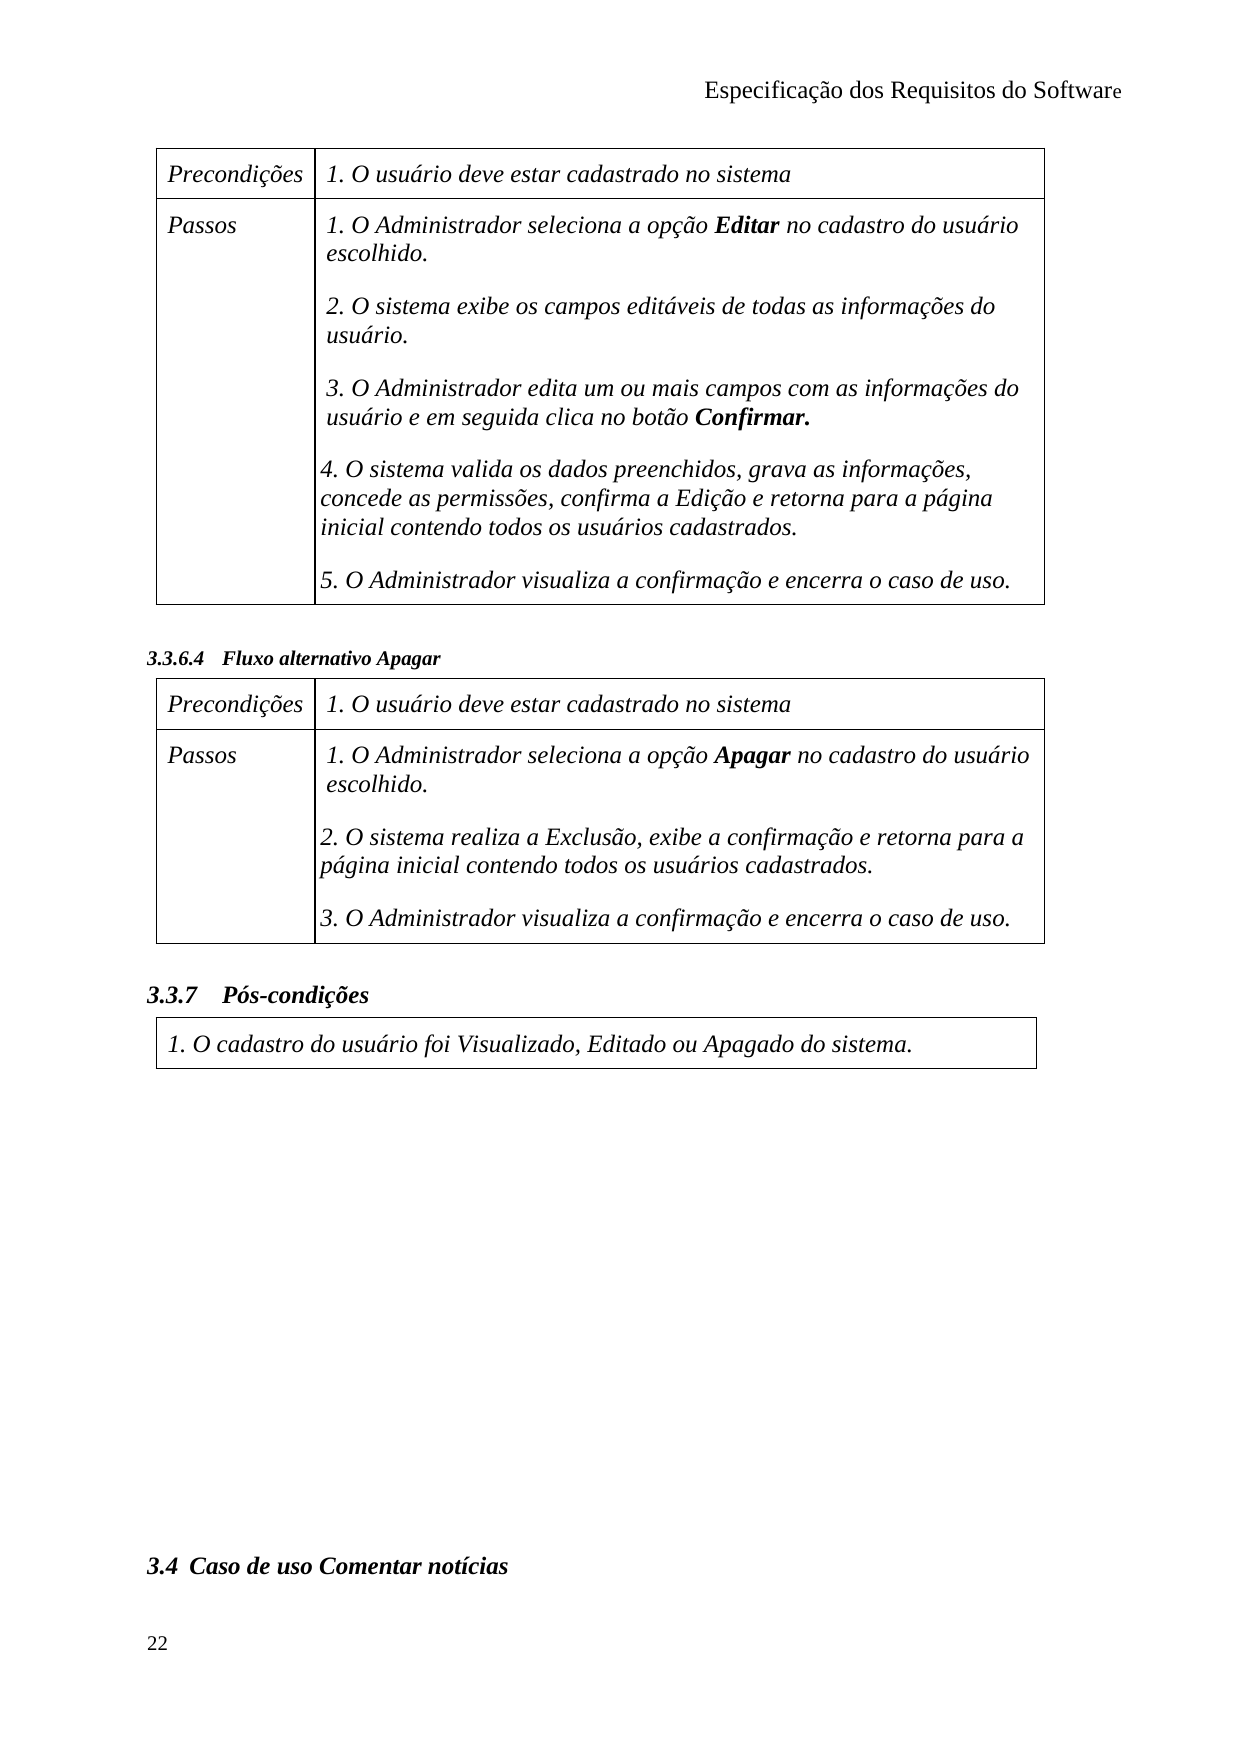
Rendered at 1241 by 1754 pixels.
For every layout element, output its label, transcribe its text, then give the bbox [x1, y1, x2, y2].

table_header 1. O cadastro do usuário foi Visualizado, Editado ou Apagado do sistema. [157, 1018, 1036, 1068]
table_cell 1. O Administrador seleciona a opção Editar no cadastro do usuário escolhido. 2. O sistema exibe os campos editáveis de todas as informações do usuário. 3. O Administrador edita um ou mais campos com as informações do usuário e em seguida clica no botão Confirmar. 4. O sistema valida os dados preenchidos, grava as informações, concede as permissões, confirma a Edição e retorna para a página inicial contendo todos os usuários cadastrados. 5. O Administrador visualiza a confirmação e encerra o caso de uso. [316, 199, 1044, 604]
table_cell Passos [157, 730, 314, 942]
list Fluxo alternativo Apagar [147, 646, 1121, 670]
list Caso de uso Comentar notícias [147, 1551, 1121, 1580]
table_header 1. O usuário deve estar cadastrado no sistema [316, 679, 1044, 729]
table_cell Passos [157, 199, 314, 604]
table_header Precondições [157, 679, 314, 729]
table_header 1. O usuário deve estar cadastrado no sistema [316, 149, 1044, 198]
table_cell 1. O Administrador seleciona a opção Apagar no cadastro do usuário escolhido. 2. O sistema realiza a Exclusão, exibe a confirmação e retorna para a página inicial contendo todos os usuários cadastrados. 3. O Administrador visualiza a confirmação e encerra o caso de uso. [316, 730, 1044, 942]
list Pós-condições [147, 980, 1121, 1009]
table_header Precondições [157, 149, 314, 198]
